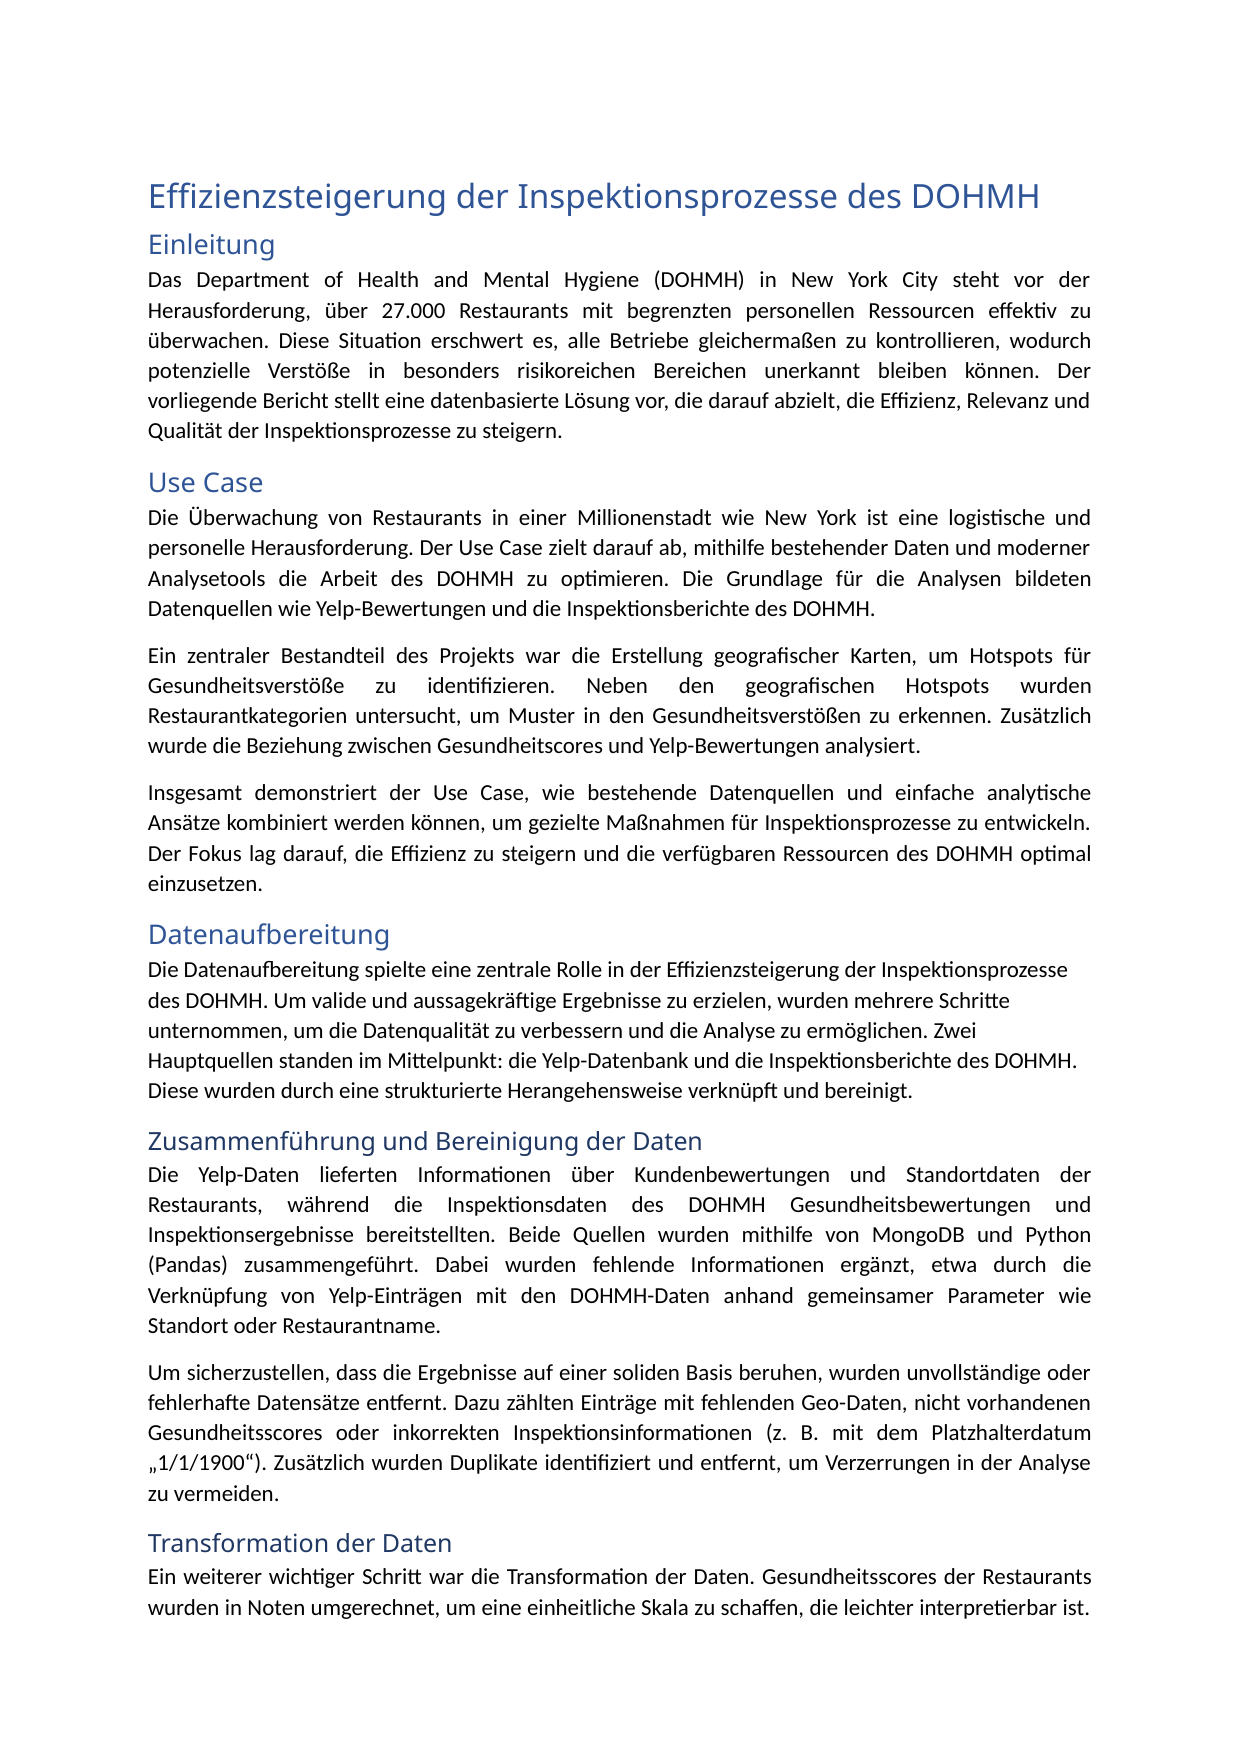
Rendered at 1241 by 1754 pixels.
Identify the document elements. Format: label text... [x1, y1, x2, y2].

text Das Department of Health and Mental Hygiene (DOHMH) in New York City steht vor der Herausforderung, über 27.000 Restaurants mit begrenzten personellen Ressourcen effektiv zu überwachen. Diese Situation erschwert es, alle Betriebe gleichermaßen zu kontrollieren, wodurch potenzielle Verstöße in besonders risikoreichen Bereichen unerkannt bleiben können. Der vorliegende Bericht stellt eine datenbasierte Lösung vor, die darauf abzielt, die Effizienz, Relevanz und Qualität der Inspektionsprozesse zu steigern. [148, 266, 1093, 444]
subtitle Transformation der Daten [148, 1526, 1093, 1560]
subtitle Einleitung [148, 226, 1093, 263]
text Ein zentraler Bestandteil des Projekts war die Erstellung geografischer Karten, um Hotspots für Gesundheitsverstöße zu identifizieren. Neben den geografischen Hotspots wurden Restaurantkategorien untersucht, um Muster in den Gesundheitsverstößen zu erkennen. Zusätzlich wurde die Beziehung zwischen Gesundheitscores und Yelp-Bewertungen analysiert. [148, 641, 1093, 759]
text Um sicherzustellen, dass die Ergebnisse auf einer soliden Basis beruhen, wurden unvollständige oder fehlerhafte Datensätze entfernt. Dazu zählten Einträge mit fehlenden Geo-Daten, nicht vorhandenen Gesundheitsscores oder inkorrekten Inspektionsinformationen (z. B. mit dem Platzhalterdatum „1/1/1900“). Zusätzlich wurden Duplikate identifiziert und entfernt, um Verzerrungen in der Analyse zu vermeiden. [148, 1358, 1093, 1507]
subtitle Datenaufbereitung [148, 916, 1093, 953]
text Die Yelp-Daten lieferten Informationen über Kundenbewertungen und Standortdaten der Restaurants, während die Inspektionsdaten des DOHMH Gesundheitsbewertungen und Inspektionsergebnisse bereitstellten. Beide Quellen wurden mithilfe von MongoDB und Python (Pandas) zusammengeführt. Dabei wurden fehlende Informationen ergänzt, etwa durch die Verknüpfung von Yelp-Einträgen mit den DOHMH-Daten anhand gemeinsamer Parameter wie Standort oder Restaurantname. [148, 1160, 1093, 1339]
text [148, 1562, 1093, 1621]
subtitle Effizienzsteigerung der Inspektionsprozesse des DOHMH [148, 173, 1093, 218]
text Die Überwachung von Restaurants in einer Millionenstadt wie New York ist eine logistische und personelle Herausforderung. Der Use Case zielt darauf ab, mithilfe bestehender Daten und moderner Analysetools die Arbeit des DOHMH zu optimieren. Die Grundlage für die Analysen bildeten Datenquellen wie Yelp-Bewertungen und die Inspektionsberichte des DOHMH. [148, 503, 1093, 622]
text Die Datenaufbereitung spielte eine zentrale Rolle in der Effizienzsteigerung der Inspektionsprozesse des DOHMH. Um valide und aussagekräftige Ergebnisse zu erzielen, wurden mehrere Schritte unternommen, um die Datenqualität zu verbessern und die Analyse zu ermöglichen. Zwei Hauptquellen standen im Mittelpunkt: die Yelp-Datenbank und die Inspektionsberichte des DOHMH. Diese wurden durch eine strukturierte Herangehensweise verknüpft und bereinigt. [148, 956, 1093, 1104]
subtitle Zusammenführung und Bereinigung der Daten [148, 1123, 1093, 1157]
subtitle Use Case [148, 463, 1093, 500]
text Insgesamt demonstriert der Use Case, wie bestehende Datenquellen und einfache analytische Ansätze kombiniert werden können, um gezielte Maßnahmen für Inspektionsprozesse zu entwickeln. Der Fokus lag darauf, die Effizienz zu steigern und die verfügbaren Ressourcen des DOHMH optimal einzusetzen. [148, 778, 1093, 897]
